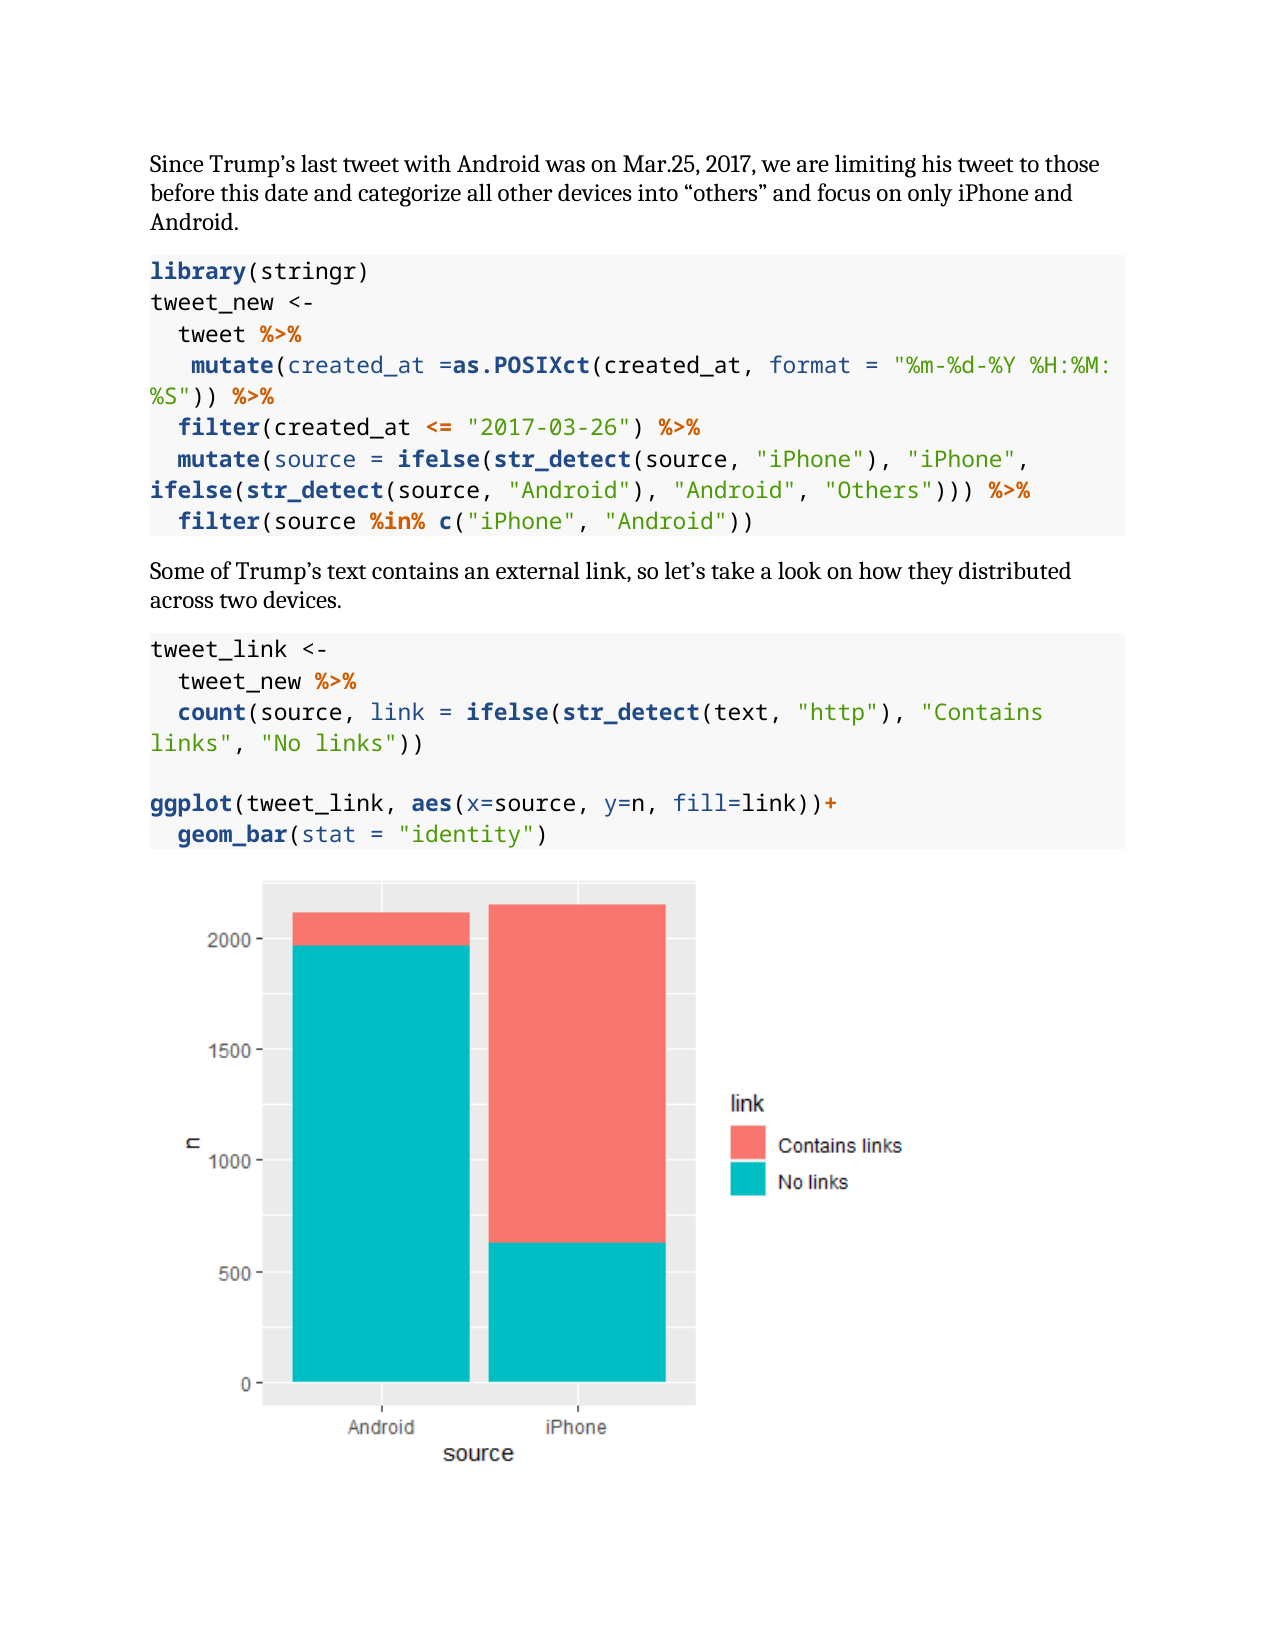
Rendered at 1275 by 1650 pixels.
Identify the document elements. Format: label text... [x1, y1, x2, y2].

picture [168, 870, 927, 1477]
text tweet_link <- tweet_new %>% count(source, link = ifelse(str_detect(text, "http"), "Contains links", "No links")) ggplot(tweet_link, aes(x=source, y=n, fill=link))+ geom_bar(stat = "identity") [150, 633, 1125, 849]
text Some of Trump’s text contains an external link, so let’s take a look on how they distributed across two devices. [150, 557, 1125, 614]
text library(stringr) tweet_new <- tweet %>% mutate(created_at =as.POSIXct(created_at, format = "%m-%d-%Y %H:%M:%S")) %>% filter(created_at <= "2017-03-26") %>% mutate(source = ifelse(str_detect(source, "iPhone"), "iPhone", ifelse(str_detect(source, "Android"), "Android", "Others"))) %>% filter(source %in% c("iPhone", "Android")) [150, 255, 1125, 536]
text Since Trump’s last tweet with Android was on Mar.25, 2017, we are limiting his tweet to those before this date and categorize all other devices into “others” and focus on only iPhone and Android. [150, 150, 1125, 236]
